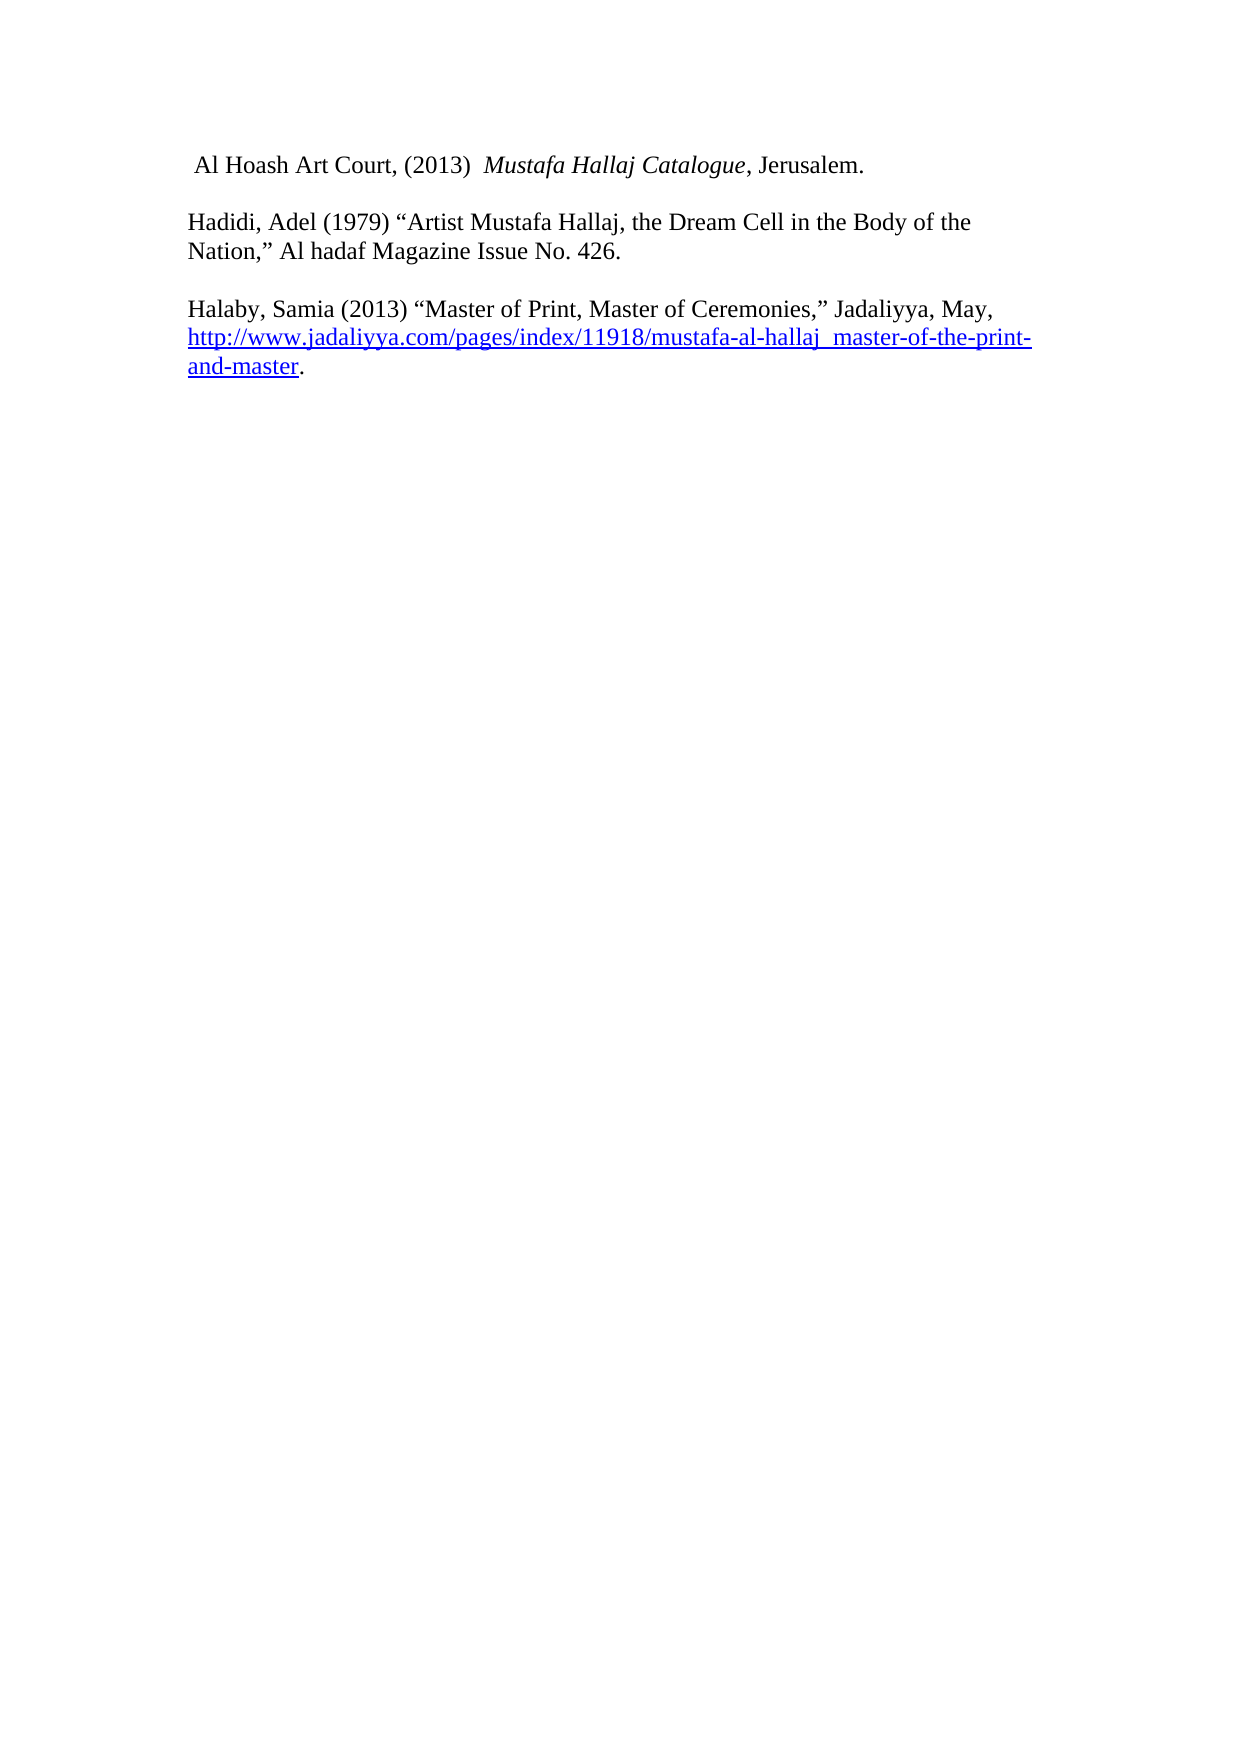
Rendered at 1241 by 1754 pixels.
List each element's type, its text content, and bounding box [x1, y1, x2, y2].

text Al Hoash Art Court, (2013) Mustafa Hallaj Catalogue, Jerusalem. [187, 150, 1053, 179]
text http://www.jadaliyya.com/pages/index/11918/mustafa-al-hallaj_master-of-the-print-and-master. [187, 322, 1053, 380]
text Halaby, Samia (2013) “Master of Print, Master of Ceremonies,” Jadaliyya, May, [187, 294, 1053, 322]
text Hadidi, Adel (1979) “Artist Mustafa Hallaj, the Dream Cell in the Body of the Nation,” Al hadaf Magazine Issue No. 426. [187, 207, 1053, 265]
